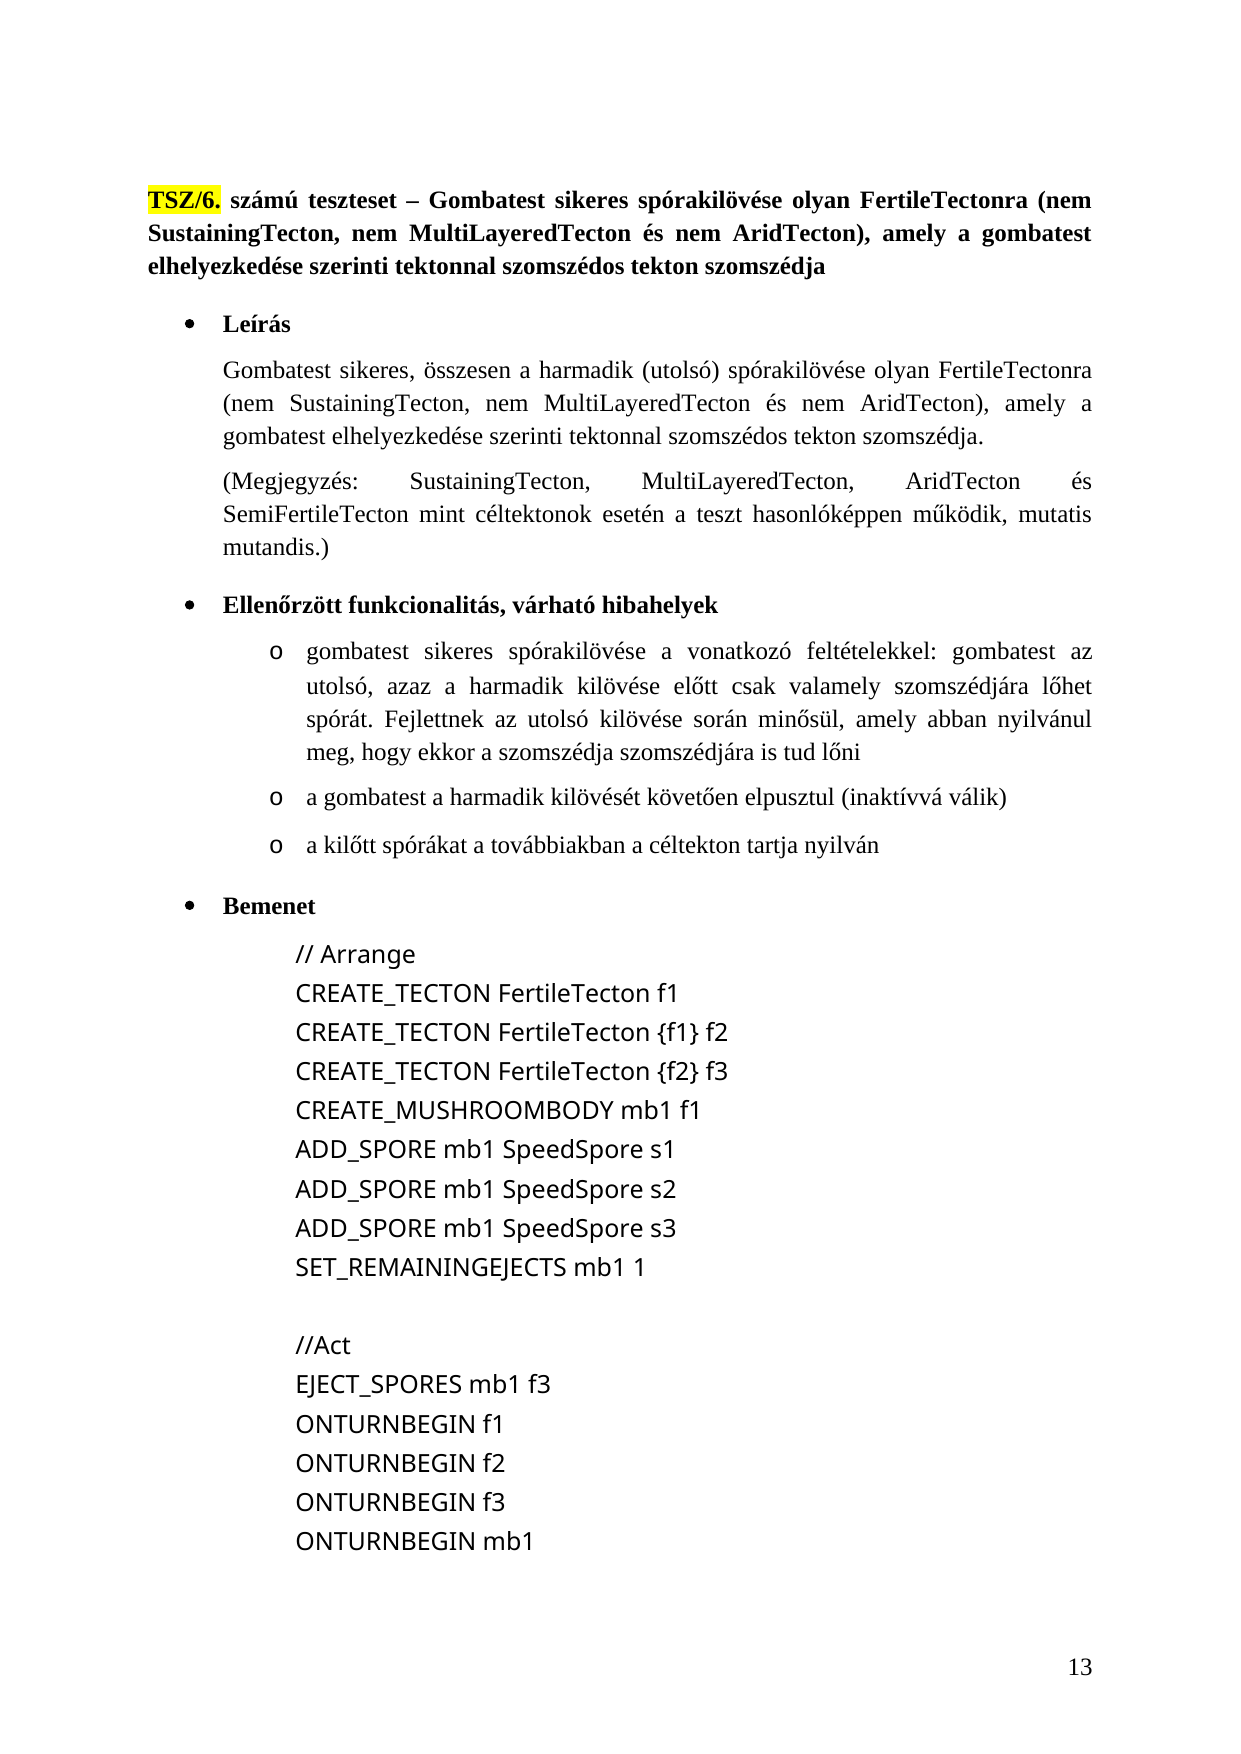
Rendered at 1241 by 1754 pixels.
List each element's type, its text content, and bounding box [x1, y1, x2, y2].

text CREATE_TECTON FertileTecton f1 [295, 976, 1093, 1009]
text (Megjegyzés: SustainingTecton, MultiLayeredTecton, AridTecton és SemiFertileTecton mint céltektonok esetén a teszt hasonlóképpen működik, mutatis mutandis.) [223, 466, 1093, 561]
text ONTURNBEGIN f2 [295, 1446, 1093, 1479]
text ADD_SPORE mb1 SpeedSpore s1 [295, 1132, 1093, 1166]
text // Arrange [295, 936, 1093, 970]
text CREATE_TECTON FertileTecton {f2} f3 [295, 1054, 1093, 1088]
text ONTURNBEGIN f1 [295, 1406, 1093, 1440]
text EJECT_SPORES mb1 f3 [295, 1367, 1093, 1401]
text CREATE_MUSHROOMBODY mb1 f1 [295, 1093, 1093, 1127]
text CREATE_TECTON FertileTecton {f1} f2 [295, 1015, 1093, 1049]
list Bemenet [185, 891, 1093, 919]
list Leírás [185, 309, 1093, 338]
text ONTURNBEGIN f3 [295, 1485, 1093, 1519]
list Ellenőrzött funkcionalitás, várható hibahelyek [185, 590, 1093, 619]
text Gombatest sikeres, összesen a harmadik (utolsó) spórakilövése olyan FertileTectonra (nem SustainingTecton, nem MultiLayeredTecton és nem AridTecton), amely a gombatest elhelyezkedése szerinti tektonnal szomszédos tekton szomszédja. [223, 355, 1093, 449]
text ADD_SPORE mb1 SpeedSpore s2 [295, 1171, 1093, 1205]
subtitle TSZ/6. számú teszteset – Gombatest sikeres spórakilövése olyan FertileTectonra (nem SustainingTecton, nem MultiLayeredTecton és nem AridTecton), amely a gombatest elhelyezkedése szerinti tektonnal szomszédos tekton szomszédja [148, 185, 1093, 280]
text //Act [295, 1328, 1093, 1362]
text SET_REMAININGEJECTS mb1 1 [295, 1250, 1093, 1284]
list a gombatest a harmadik kilövését követően elpusztul (inaktívvá válik) [268, 782, 1093, 813]
text ADD_SPORE mb1 SpeedSpore s3 [295, 1211, 1093, 1244]
text ONTURNBEGIN mb1 [295, 1524, 1093, 1558]
list gombatest sikeres spórakilövése a vonatkozó feltételekkel: gombatest az utolsó, azaz a harmadik kilövése előtt csak valamely szomszédjára lőhet spórát. Fejlettnek az utolsó kilövése során minősül, amely abban nyilvánul meg, hogy ekkor a szomszédja szomszédjára is tud lőni [268, 636, 1093, 766]
list a kilőtt spórákat a továbbiakban a céltekton tartja nyilván [268, 830, 1093, 861]
